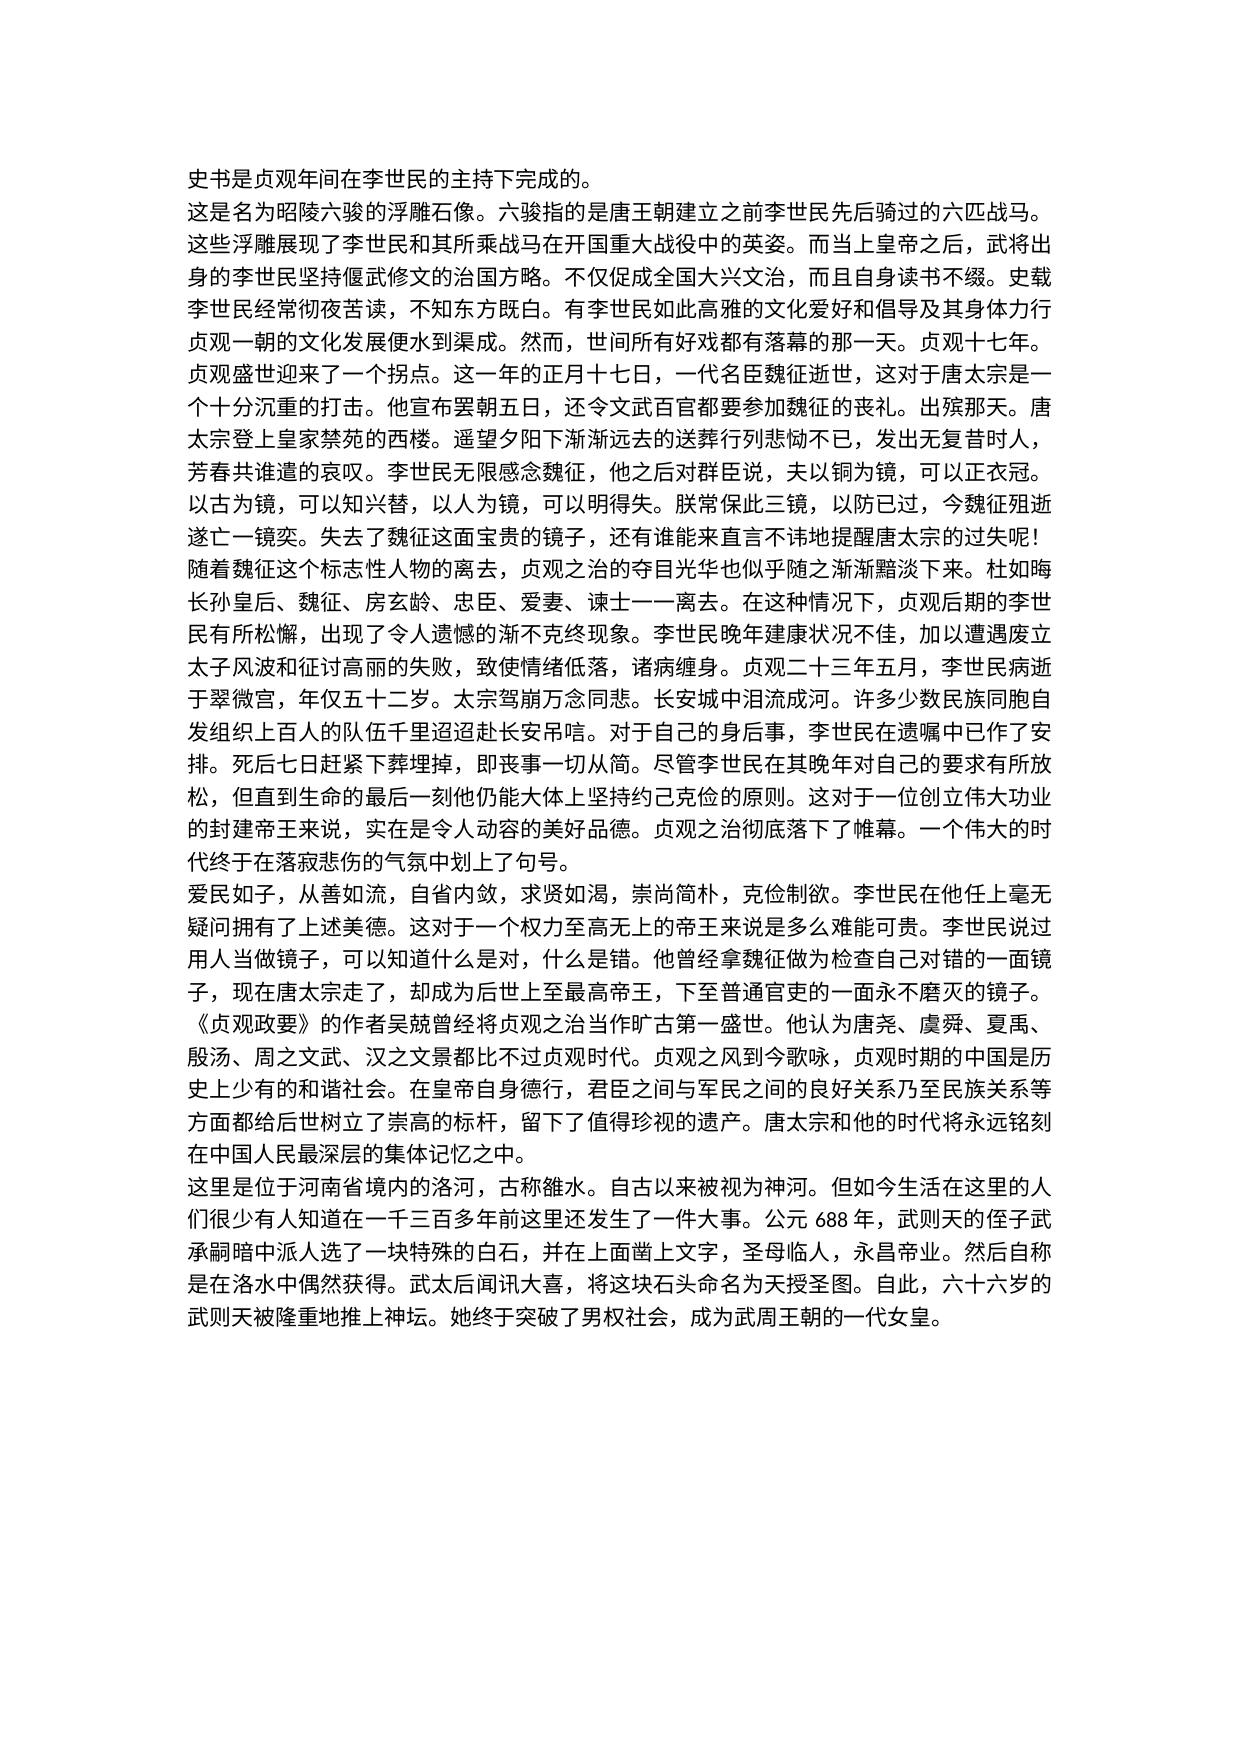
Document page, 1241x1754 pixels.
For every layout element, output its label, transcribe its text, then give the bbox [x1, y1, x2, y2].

text 爱民如子，从善如流，自省内敛，求贤如渴，崇尚简朴，克俭制欲。李世民在他任上毫无疑问拥有了上述美德。这对于一个权力至高无上的帝王来说是多么难能可贵。李世民说过，用人当做镜子，可以知道什么是对，什么是错。他曾经拿魏征做为检查自己对错的一面镜子，现在唐太宗走了，却成为后世上至最高帝王，下至普通官吏的一面永不磨灭的镜子。《贞观政要》的作者吴兢曾经将贞观之治当作旷古第一盛世。他认为唐尧、虞舜、夏禹、殷汤、周之文武、汉之文景都比不过贞观时代。贞观之风到今歌咏，贞观时期的中国是历史上少有的和谐社会。在皇帝自身德行，君臣之间与军民之间的良好关系乃至民族关系等方面都给后世树立了崇高的标杆，留下了值得珍视的遗产。唐太宗和他的时代将永远铭刻在中国人民最深层的集体记忆之中。 [187, 877, 1053, 1169]
text 这里是位于河南省境内的洛河，古称雒水。自古以来被视为神河。但如今生活在这里的人们很少有人知道在一千三百多年前这里还发生了一件大事。公元688年，武则天的侄子武承嗣暗中派人选了一块特殊的白石，并在上面凿上文字，圣母临人，永昌帝业。然后自称是在洛水中偶然获得。武太后闻讯大喜，将这块石头命名为天授圣图。自此，六十六岁的武则天被隆重地推上神坛。她终于突破了男权社会，成为武周王朝的一代女皇。 [187, 1169, 1053, 1332]
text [187, 162, 1053, 194]
text 这是名为昭陵六骏的浮雕石像。六骏指的是唐王朝建立之前李世民先后骑过的六匹战马。这些浮雕展现了李世民和其所乘战马在开国重大战役中的英姿。而当上皇帝之后，武将出身的李世民坚持偃武修文的治国方略。不仅促成全国大兴文治，而且自身读书不缀。史载李世民经常彻夜苦读，不知东方既白。有李世民如此高雅的文化爱好和倡导及其身体力行，贞观一朝的文化发展便水到渠成。然而，世间所有好戏都有落幕的那一天。贞观十七年。贞观盛世迎来了一个拐点。这一年的正月十七日，一代名臣魏征逝世，这对于唐太宗是一个十分沉重的打击。他宣布罢朝五日，还令文武百官都要参加魏征的丧礼。出殡那天。唐太宗登上皇家禁苑的西楼。遥望夕阳下渐渐远去的送葬行列悲恸不已，发出无复昔时人，芳春共谁遣的哀叹。李世民无限感念魏征，他之后对群臣说，夫以铜为镜，可以正衣冠。以古为镜，可以知兴替，以人为镜，可以明得失。朕常保此三镜，以防已过，今魏征殂逝，遂亡一镜奕。失去了魏征这面宝贵的镜子，还有谁能来直言不讳地提醒唐太宗的过失呢！随着魏征这个标志性人物的离去，贞观之治的夺目光华也似乎随之渐渐黯淡下来。杜如晦、长孙皇后、魏征、房玄龄、忠臣、爱妻、谏士一一离去。在这种情况下，贞观后期的李世民有所松懈，出现了令人遗憾的渐不克终现象。李世民晚年建康状况不佳，加以遭遇废立太子风波和征讨高丽的失败，致使情绪低落，诸病缠身。贞观二十三年五月，李世民病逝于翠微宫，年仅五十二岁。太宗驾崩万念同悲。长安城中泪流成河。许多少数民族同胞自发组织上百人的队伍千里迢迢赴长安吊唁。对于自己的身后事，李世民在遗嘱中已作了安排。死后七日赶紧下葬埋掉，即丧事一切从简。尽管李世民在其晚年对自己的要求有所放松，但直到生命的最后一刻他仍能大体上坚持约己克俭的原则。这对于一位创立伟大功业的封建帝王来说，实在是令人动容的美好品德。贞观之治彻底落下了帷幕。一个伟大的时代终于在落寂悲伤的气氛中划上了句号。 [187, 194, 1053, 877]
